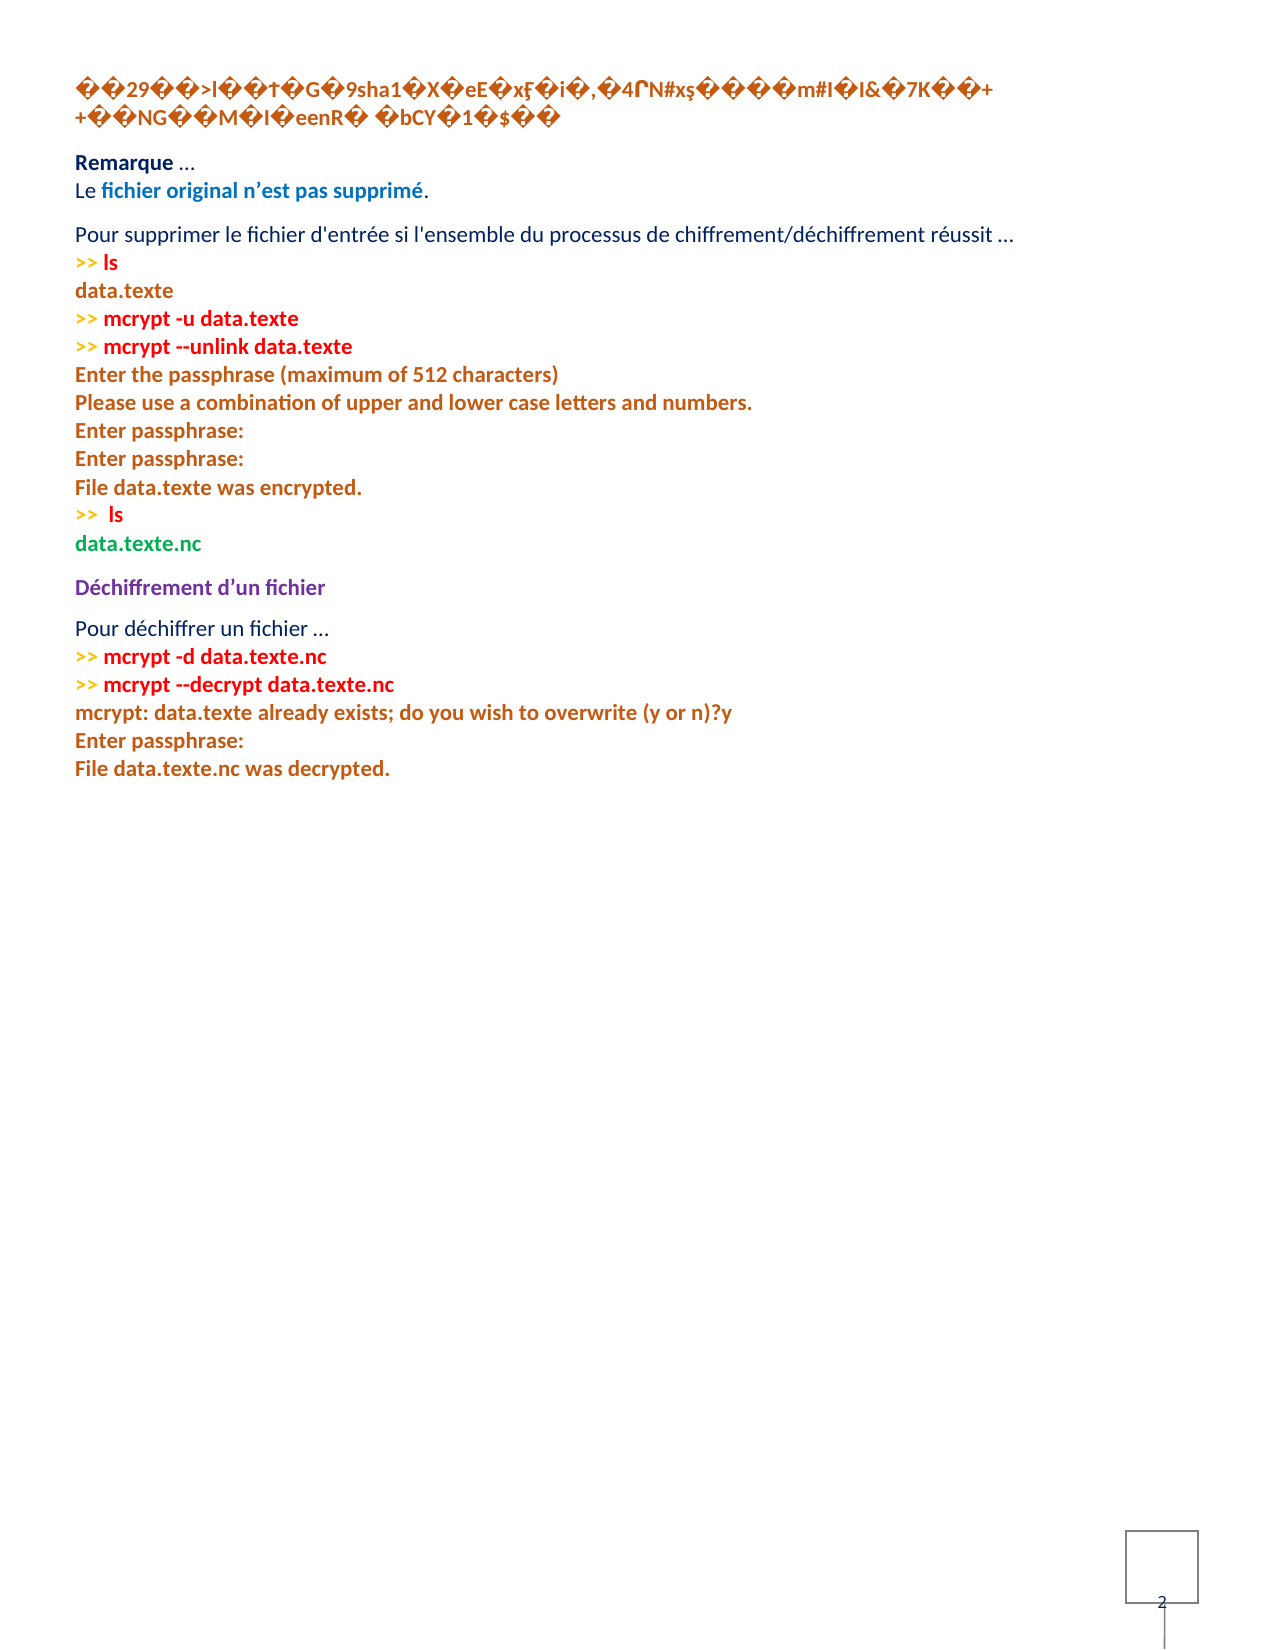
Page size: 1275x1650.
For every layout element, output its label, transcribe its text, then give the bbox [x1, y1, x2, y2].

text Remarque … Le fichier original n’est pas supprimé. [75, 148, 1200, 204]
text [75, 75, 1200, 131]
subtitle Déchiffrement d’un fichier [75, 573, 1200, 601]
text Pour déchiffrer un fichier … >> mcrypt -d data.texte.nc >> mcrypt --decrypt data.texte.nc mcrypt: data.texte already exists; do you wish to overwrite (y or n)?y Enter passphrase: File data.texte.nc was decrypted. [75, 614, 1200, 782]
text Pour supprimer le fichier d'entrée si l'ensemble du processus de chiffrement/déchiffrement réussit … >> ls data.texte >> mcrypt -u data.texte >> mcrypt --unlink data.texte Enter the passphrase (maximum of 512 characters) Please use a combination of upper and lower case letters and numbers. Enter passphrase: Enter passphrase: File data.texte was encrypted. >> ls data.texte.nc [75, 220, 1200, 557]
